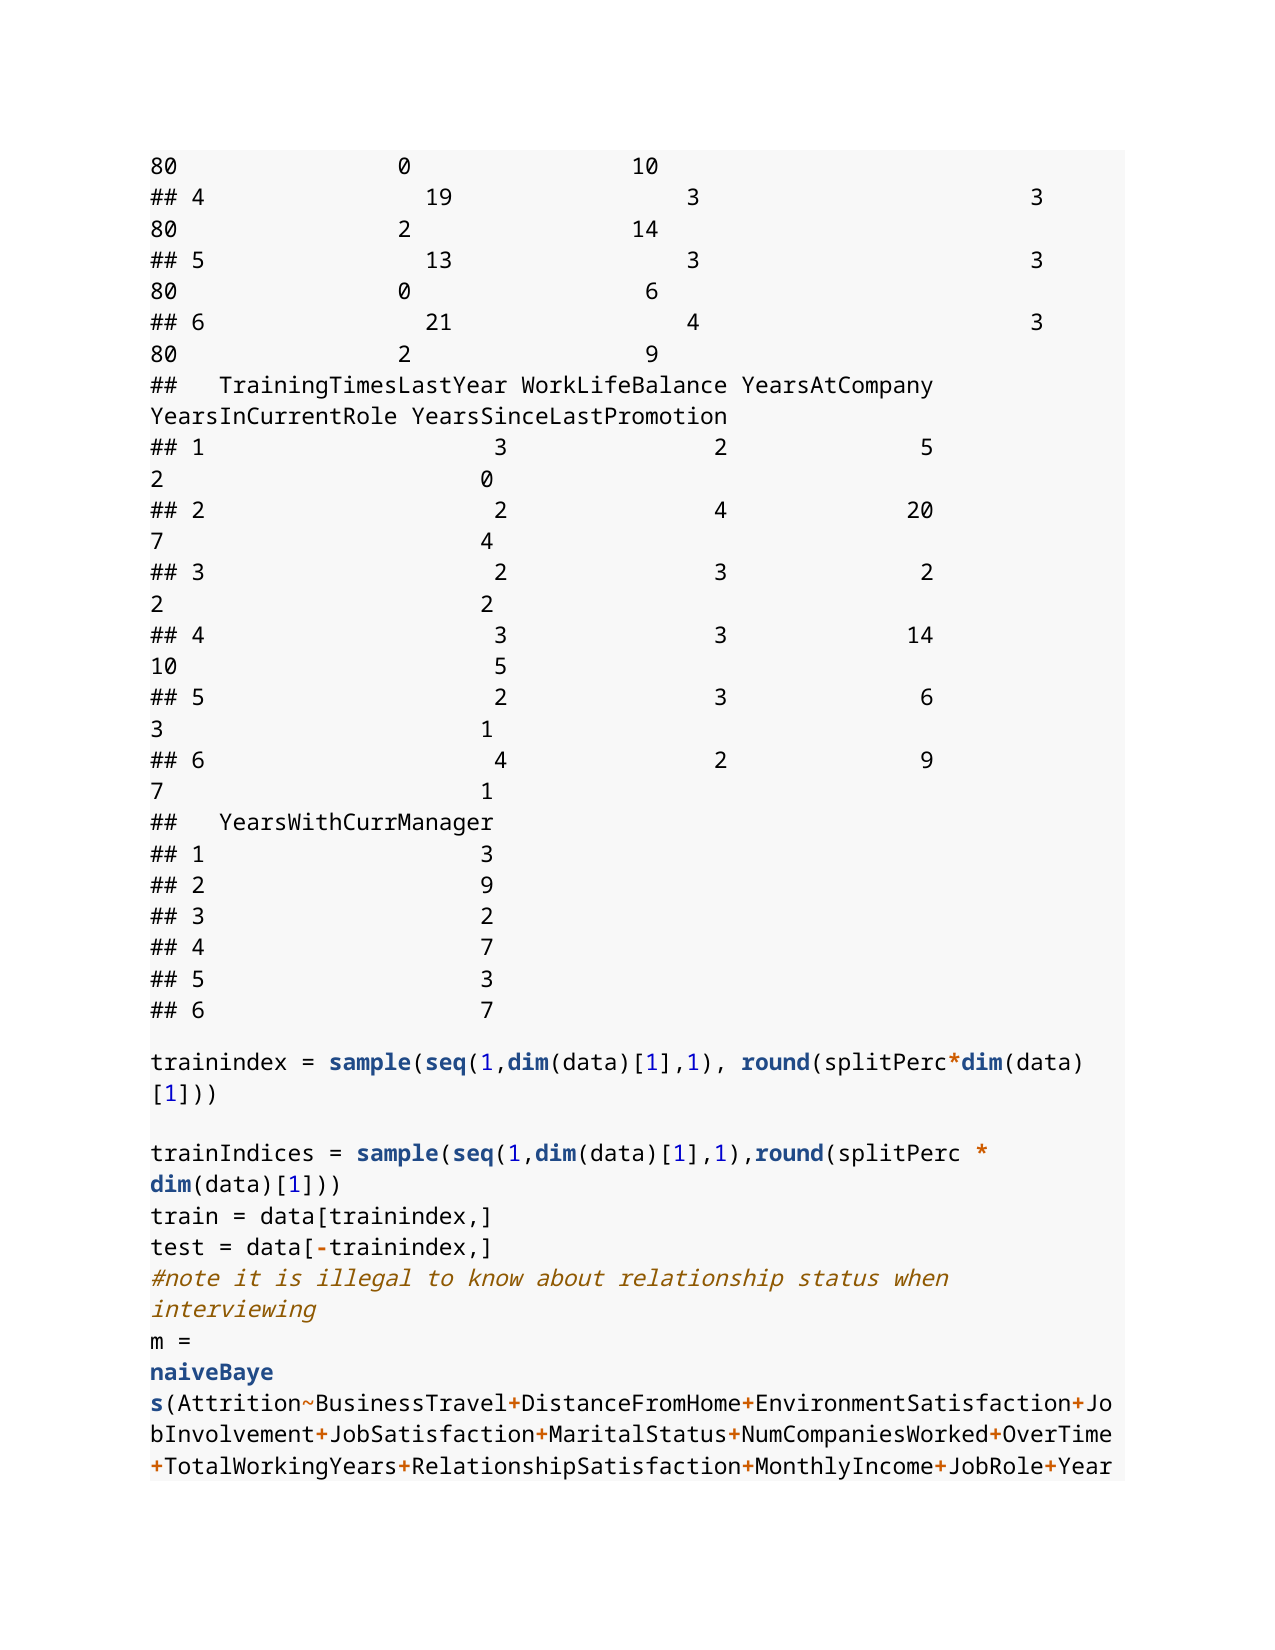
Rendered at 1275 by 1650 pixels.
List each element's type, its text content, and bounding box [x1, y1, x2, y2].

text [150, 150, 1125, 1025]
